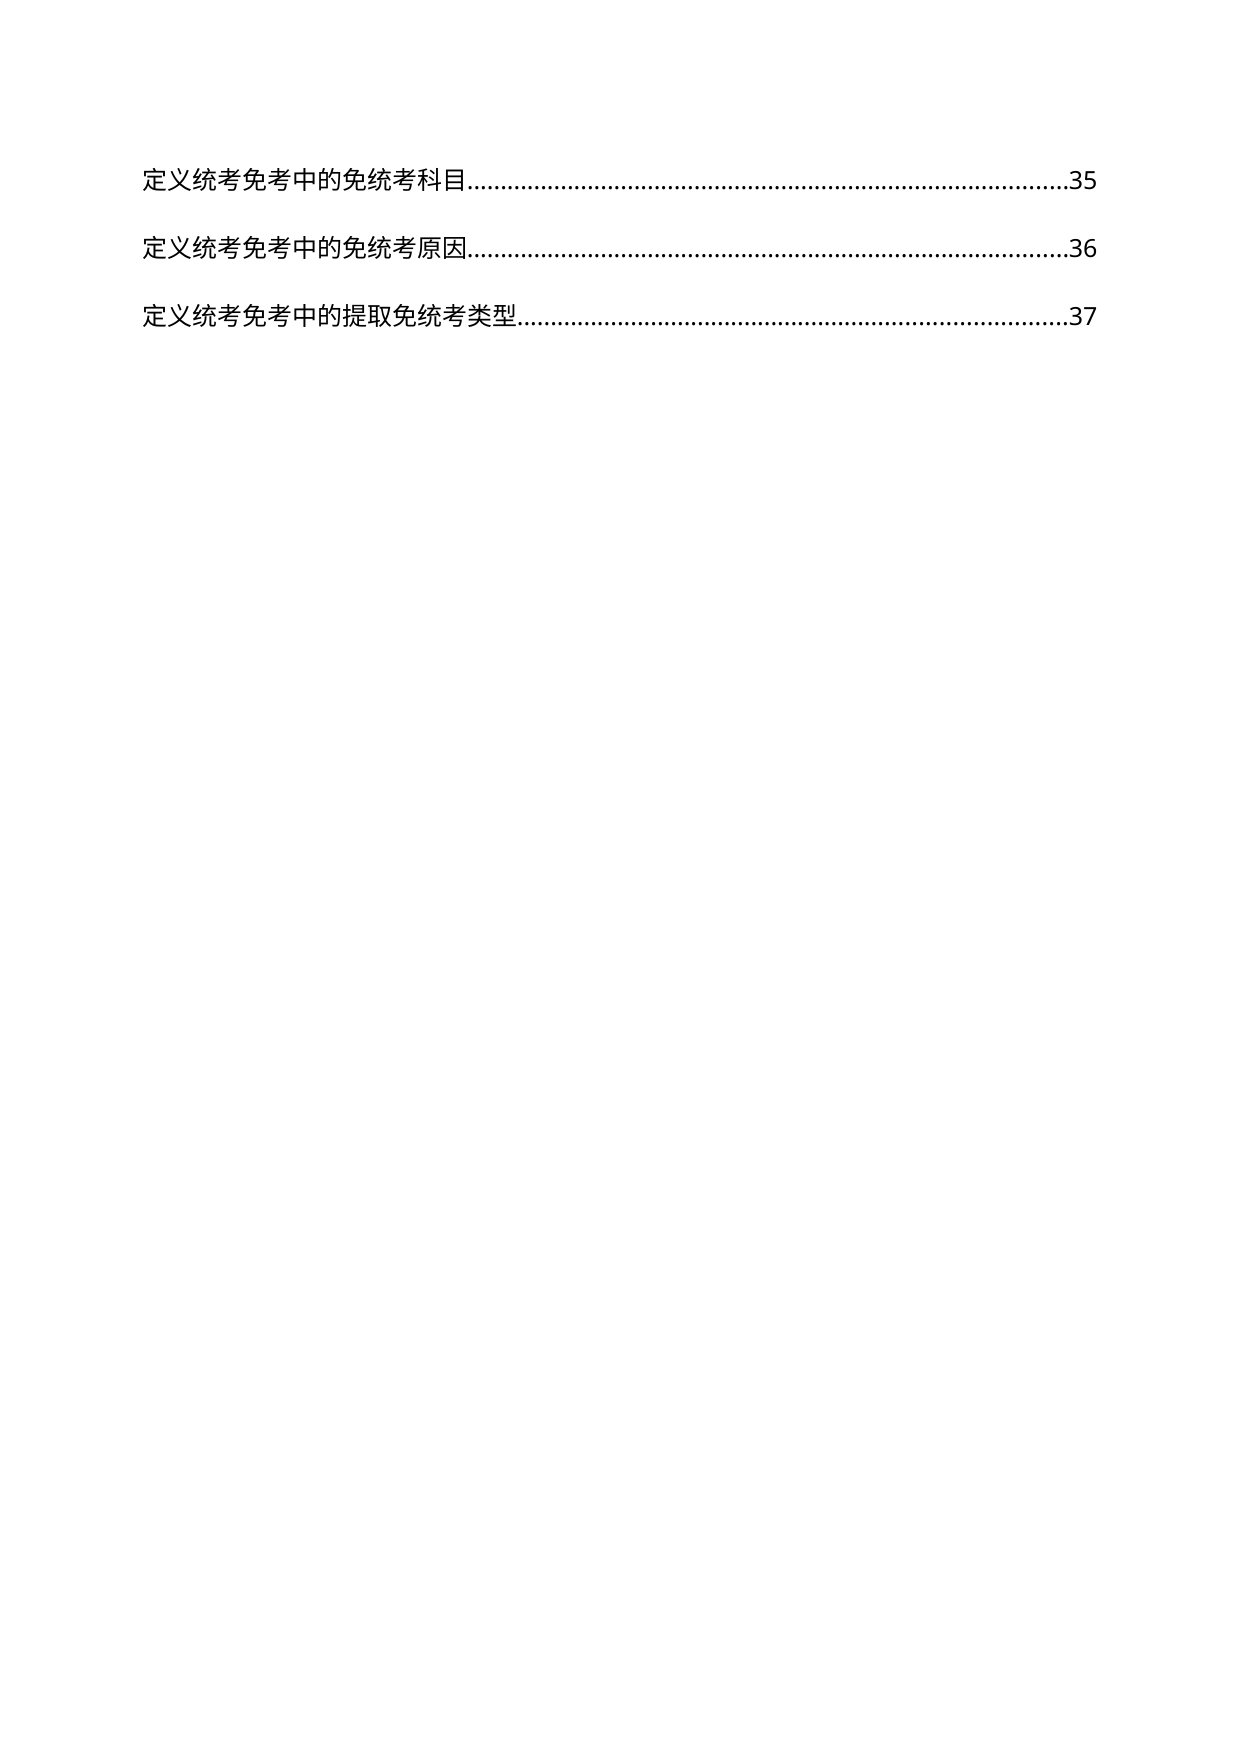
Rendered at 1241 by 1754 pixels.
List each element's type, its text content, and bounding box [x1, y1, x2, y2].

text 定义统考免考中的免统考科目 35 [142, 144, 1098, 212]
text 定义统考免考中的提取免统考类型 37 [142, 280, 1098, 348]
text 定义统考免考中的免统考原因 36 [142, 212, 1098, 280]
